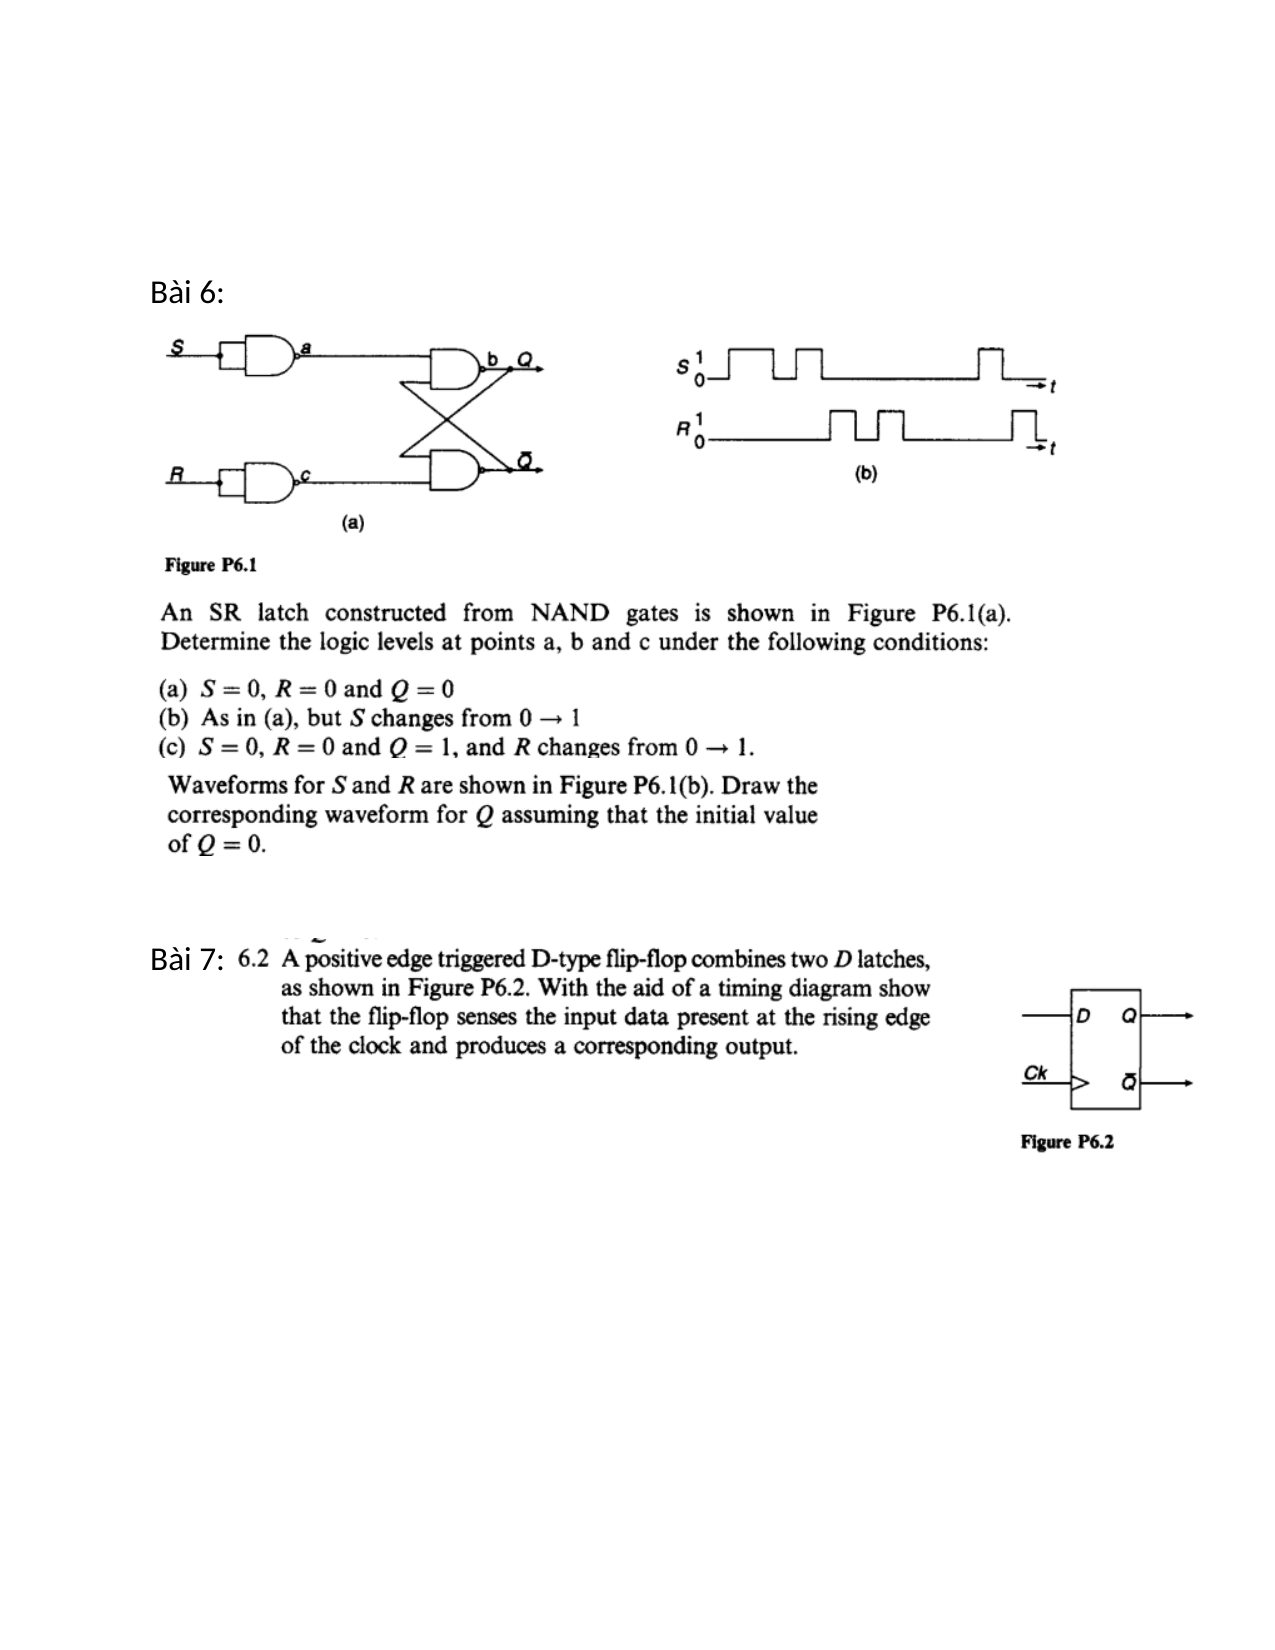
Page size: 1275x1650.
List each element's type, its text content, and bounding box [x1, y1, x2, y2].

picture [150, 590, 1015, 856]
picture [150, 315, 1085, 579]
picture [992, 939, 1212, 1165]
text Bài 6: [150, 271, 1125, 312]
text Bài 7: [150, 938, 1125, 979]
picture [232, 979, 957, 1071]
